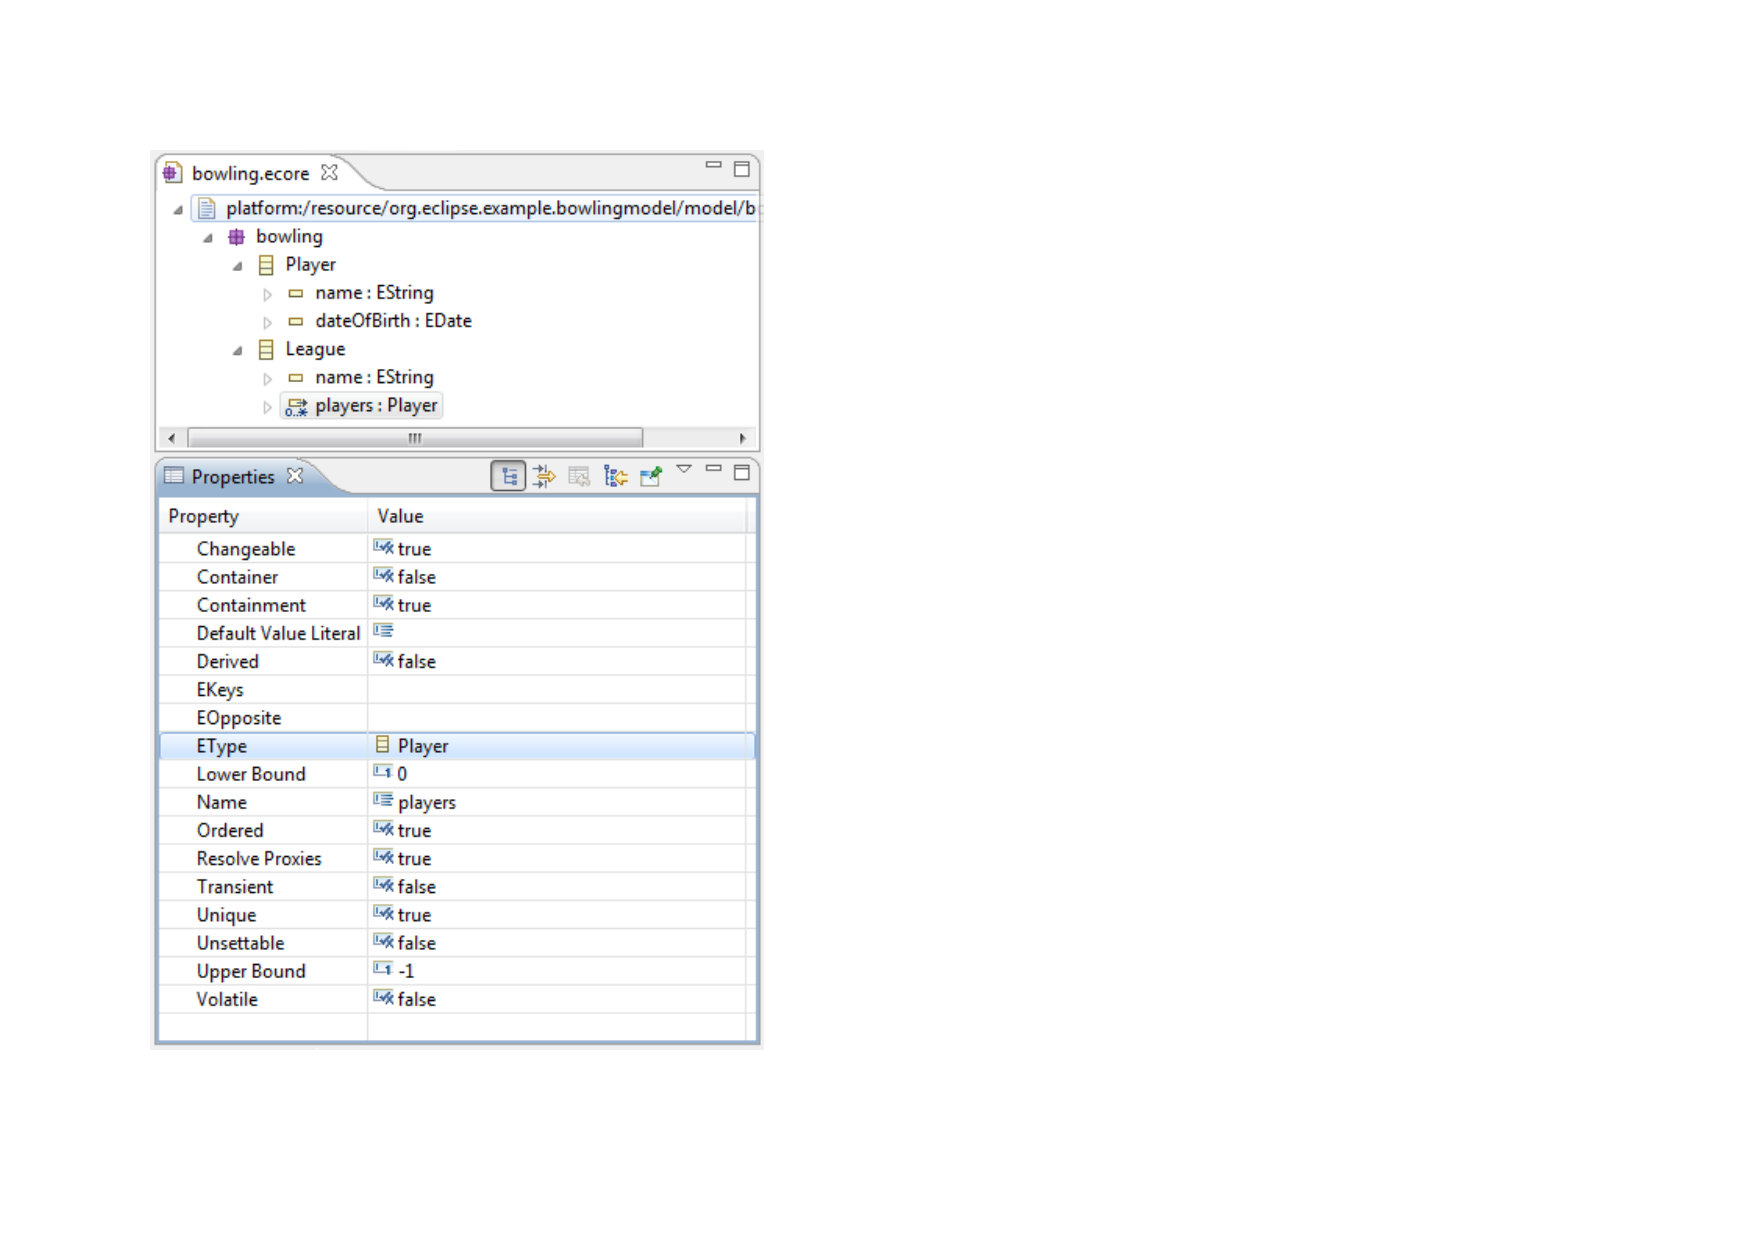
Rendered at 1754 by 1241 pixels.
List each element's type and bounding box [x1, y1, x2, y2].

picture [150, 150, 764, 1050]
